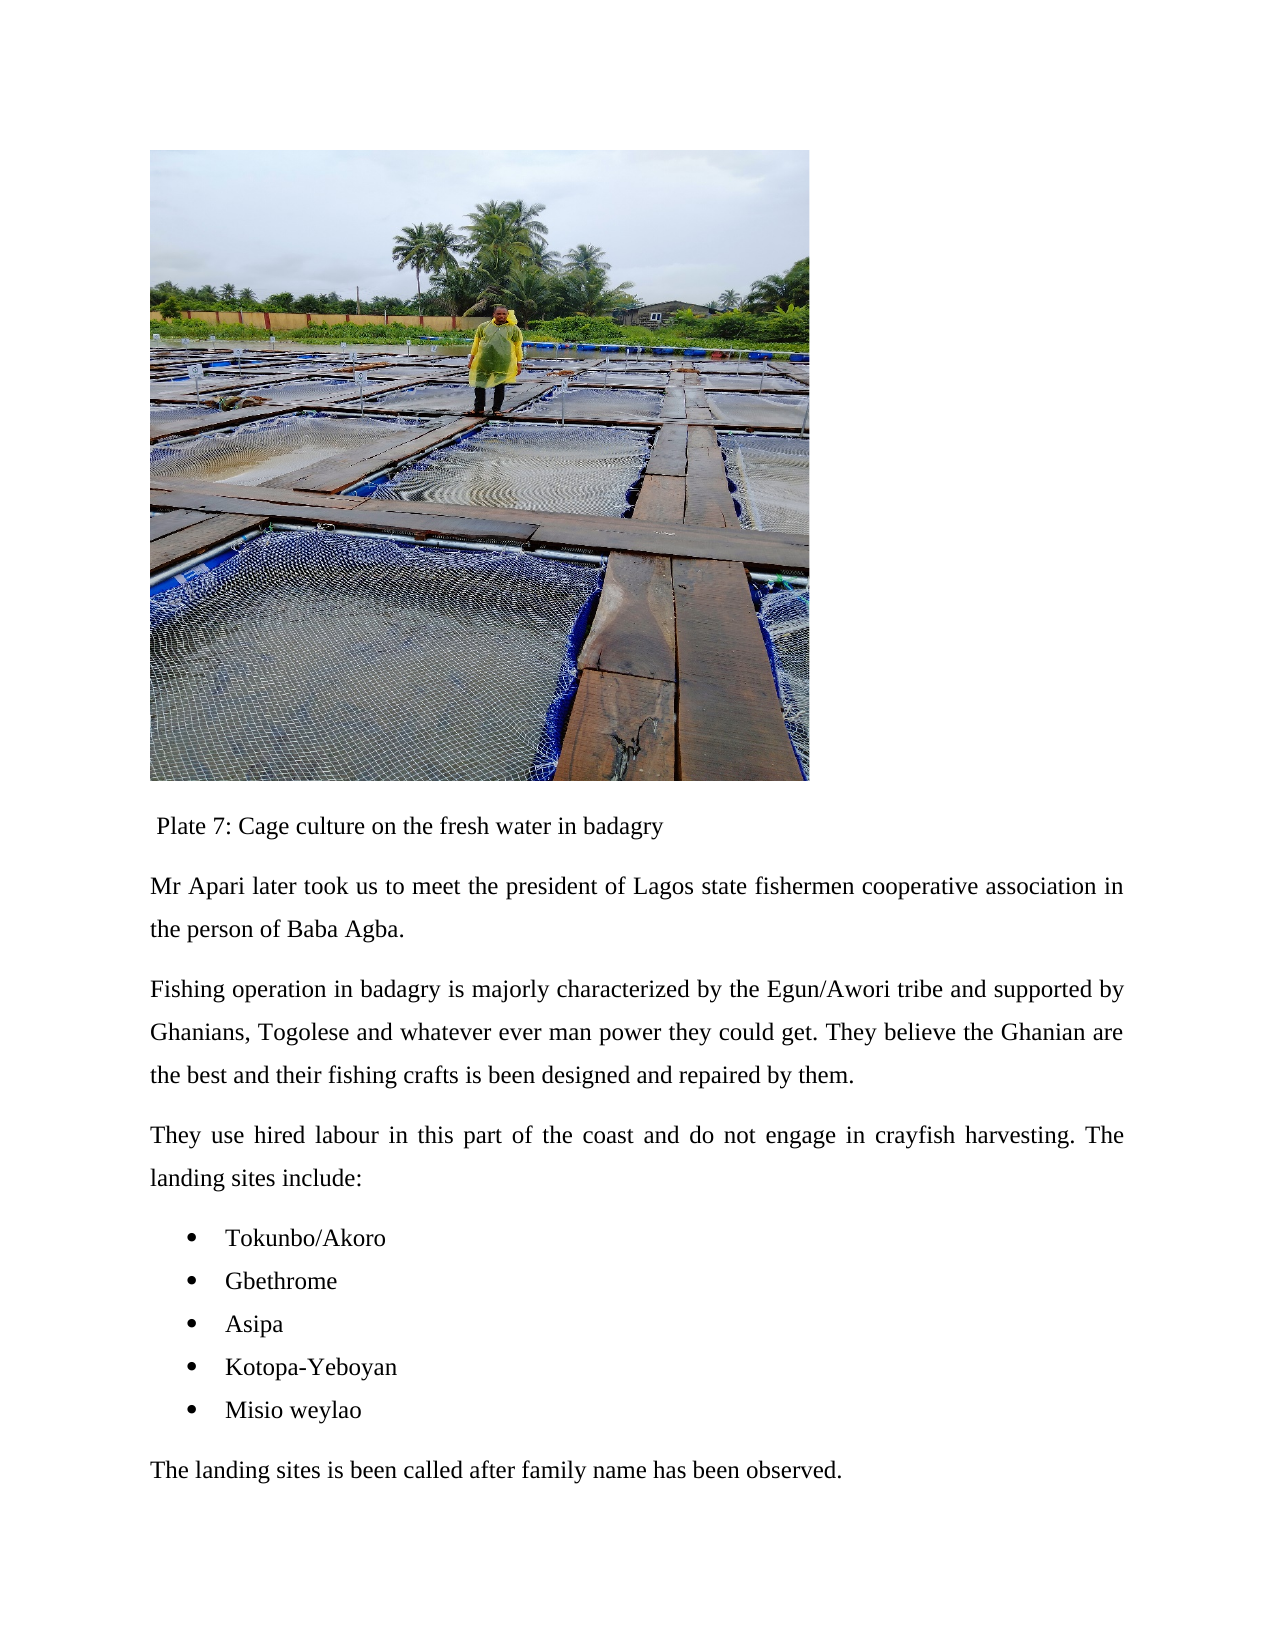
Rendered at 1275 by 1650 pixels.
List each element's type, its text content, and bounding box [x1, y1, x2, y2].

list Gbethrome [187, 1266, 1125, 1295]
text They use hired labour in this part of the coast and do not engage in crayfish harvesting. The landing sites include: [150, 1120, 1125, 1192]
list Tokunbo/Akoro [187, 1223, 1125, 1252]
list Misio weylao [187, 1396, 1125, 1424]
text Plate 7: Cage culture on the fresh water in badagry [150, 811, 1125, 840]
list Asipa [187, 1309, 1125, 1338]
text The landing sites is been called after family name has been observed. [150, 1455, 1125, 1484]
list Kotopa-Yeboyan [187, 1352, 1125, 1381]
text Mr Apari later took us to meet the president of Lagos state fishermen cooperative association in the person of Baba Agba. [150, 871, 1125, 943]
text Fishing operation in badagry is majorly characterized by the Egun/Awori tribe and supported by Ghanians, Togolese and whatever ever man power they could get. They believe the Ghanian are the best and their fishing crafts is been designed and repaired by them. [150, 974, 1125, 1089]
picture [150, 150, 810, 781]
